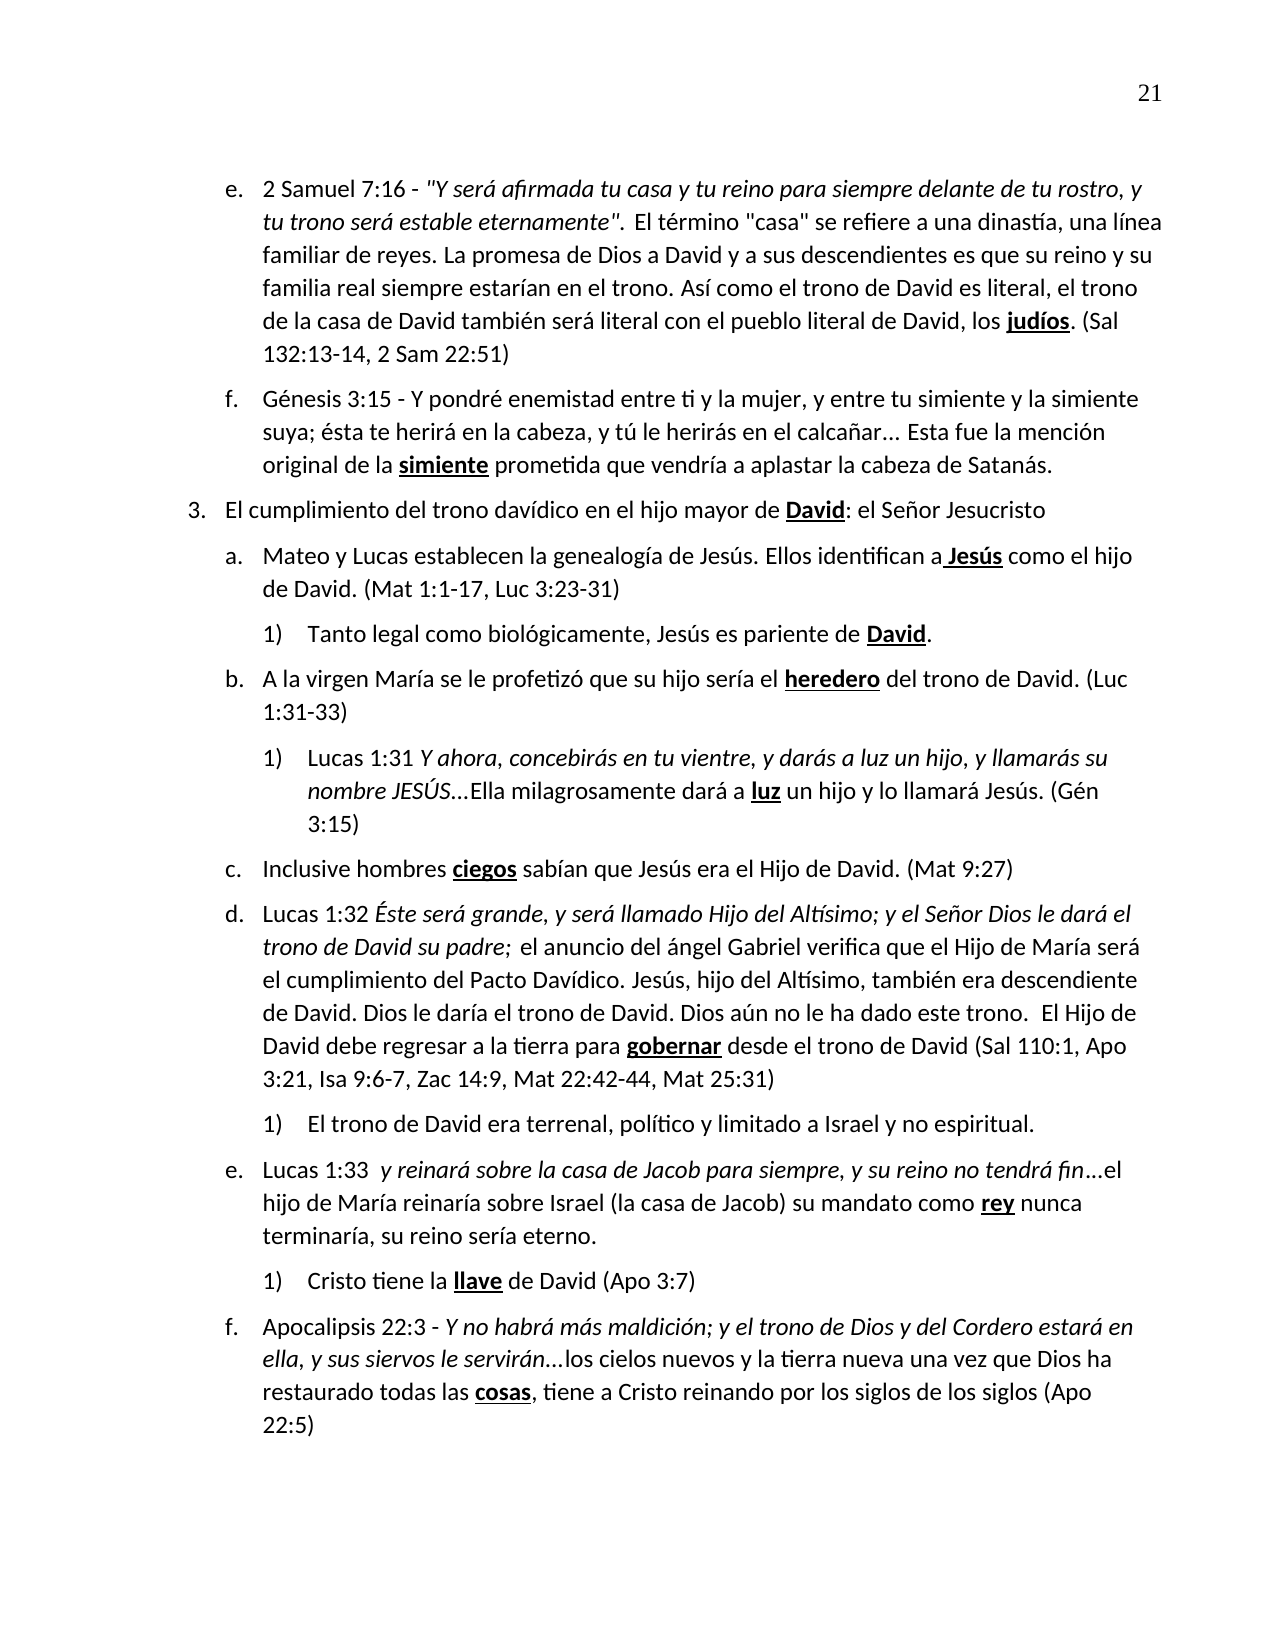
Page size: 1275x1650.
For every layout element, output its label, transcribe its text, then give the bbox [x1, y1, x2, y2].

subtitle Apocalipsis 22:3 - Y no habrá más maldición; y el trono de Dios y del Cordero estará en ella, y sus siervos le servirán...los cielos nuevos y la tierra nueva una vez que Dios ha restaurado todas las cosas, tiene a Cristo reinando por los siglos de los siglos (Apo 22:5) [225, 1311, 1162, 1440]
subtitle Lucas 1:31 Y ahora, concebirás en tu vientre, y darás a luz un hijo, y llamarás su nombre JESÚS...Ella milagrosamente dará a luz un hijo y lo llamará Jesús. (Gén 3:15) [262, 742, 1162, 838]
subtitle Tanto legal como biológicamente, Jesús es pariente de David. [262, 618, 1162, 649]
subtitle El trono de David era terrenal, político y limitado a Israel y no espiritual. [262, 1108, 1162, 1139]
subtitle 2 Samuel 7:16 - "Y será afirmada tu casa y tu reino para siempre delante de tu rostro, y tu trono será estable eternamente". El término "casa" se refiere a una dinastía, una línea familiar de reyes. La promesa de Dios a David y a sus descendientes es que su reino y su familia real siempre estarían en el trono. Así como el trono de David es literal, el trono de la casa de David también será literal con el pueblo literal de David, los judíos. (Sal 132:13-14, 2 Sam 22:51) [225, 173, 1162, 368]
subtitle Lucas 1:33 y reinará sobre la casa de Jacob para siempre, y su reino no tendrá fin...el hijo de María reinaría sobre Israel (la casa de Jacob) su mandato como rey nunca terminaría, su reino sería eterno. [225, 1154, 1162, 1250]
subtitle Cristo tiene la llave de David (Apo 3:7) [262, 1265, 1162, 1296]
subtitle Génesis 3:15 - Y pondré enemistad entre ti y la mujer, y entre tu simiente y la simiente suya; ésta te herirá en la cabeza, y tú le herirás en el calcañar... Esta fue la mención original de la simiente prometida que vendría a aplastar la cabeza de Satanás. [225, 383, 1162, 479]
subtitle Mateo y Lucas establecen la genealogía de Jesús. Ellos identifican a Jesús como el hijo de David. (Mat 1:1-17, Luc 3:23-31) [225, 540, 1162, 603]
subtitle Inclusive hombres ciegos sabían que Jesús era el Hijo de David. (Mat 9:27) [225, 853, 1162, 884]
subtitle Lucas 1:32 Éste será grande, y será llamado Hijo del Altísimo; y el Señor Dios le dará el trono de David su padre; el anuncio del ángel Gabriel verifica que el Hijo de María será el cumplimiento del Pacto Davídico. Jesús, hijo del Altísimo, también era descendiente de David. Dios le daría el trono de David. Dios aún no le ha dado este trono. El Hijo de David debe regresar a la tierra para gobernar desde el trono de David (Sal 110:1, Apo 3:21, Isa 9:6-7, Zac 14:9, Mat 22:42-44, Mat 25:31) [225, 898, 1162, 1094]
subtitle A la virgen María se le profetizó que su hijo sería el heredero del trono de David. (Luc 1:31-33) [225, 663, 1162, 727]
subtitle El cumplimiento del trono davídico en el hijo mayor de David: el Señor Jesucristo [187, 494, 1162, 525]
